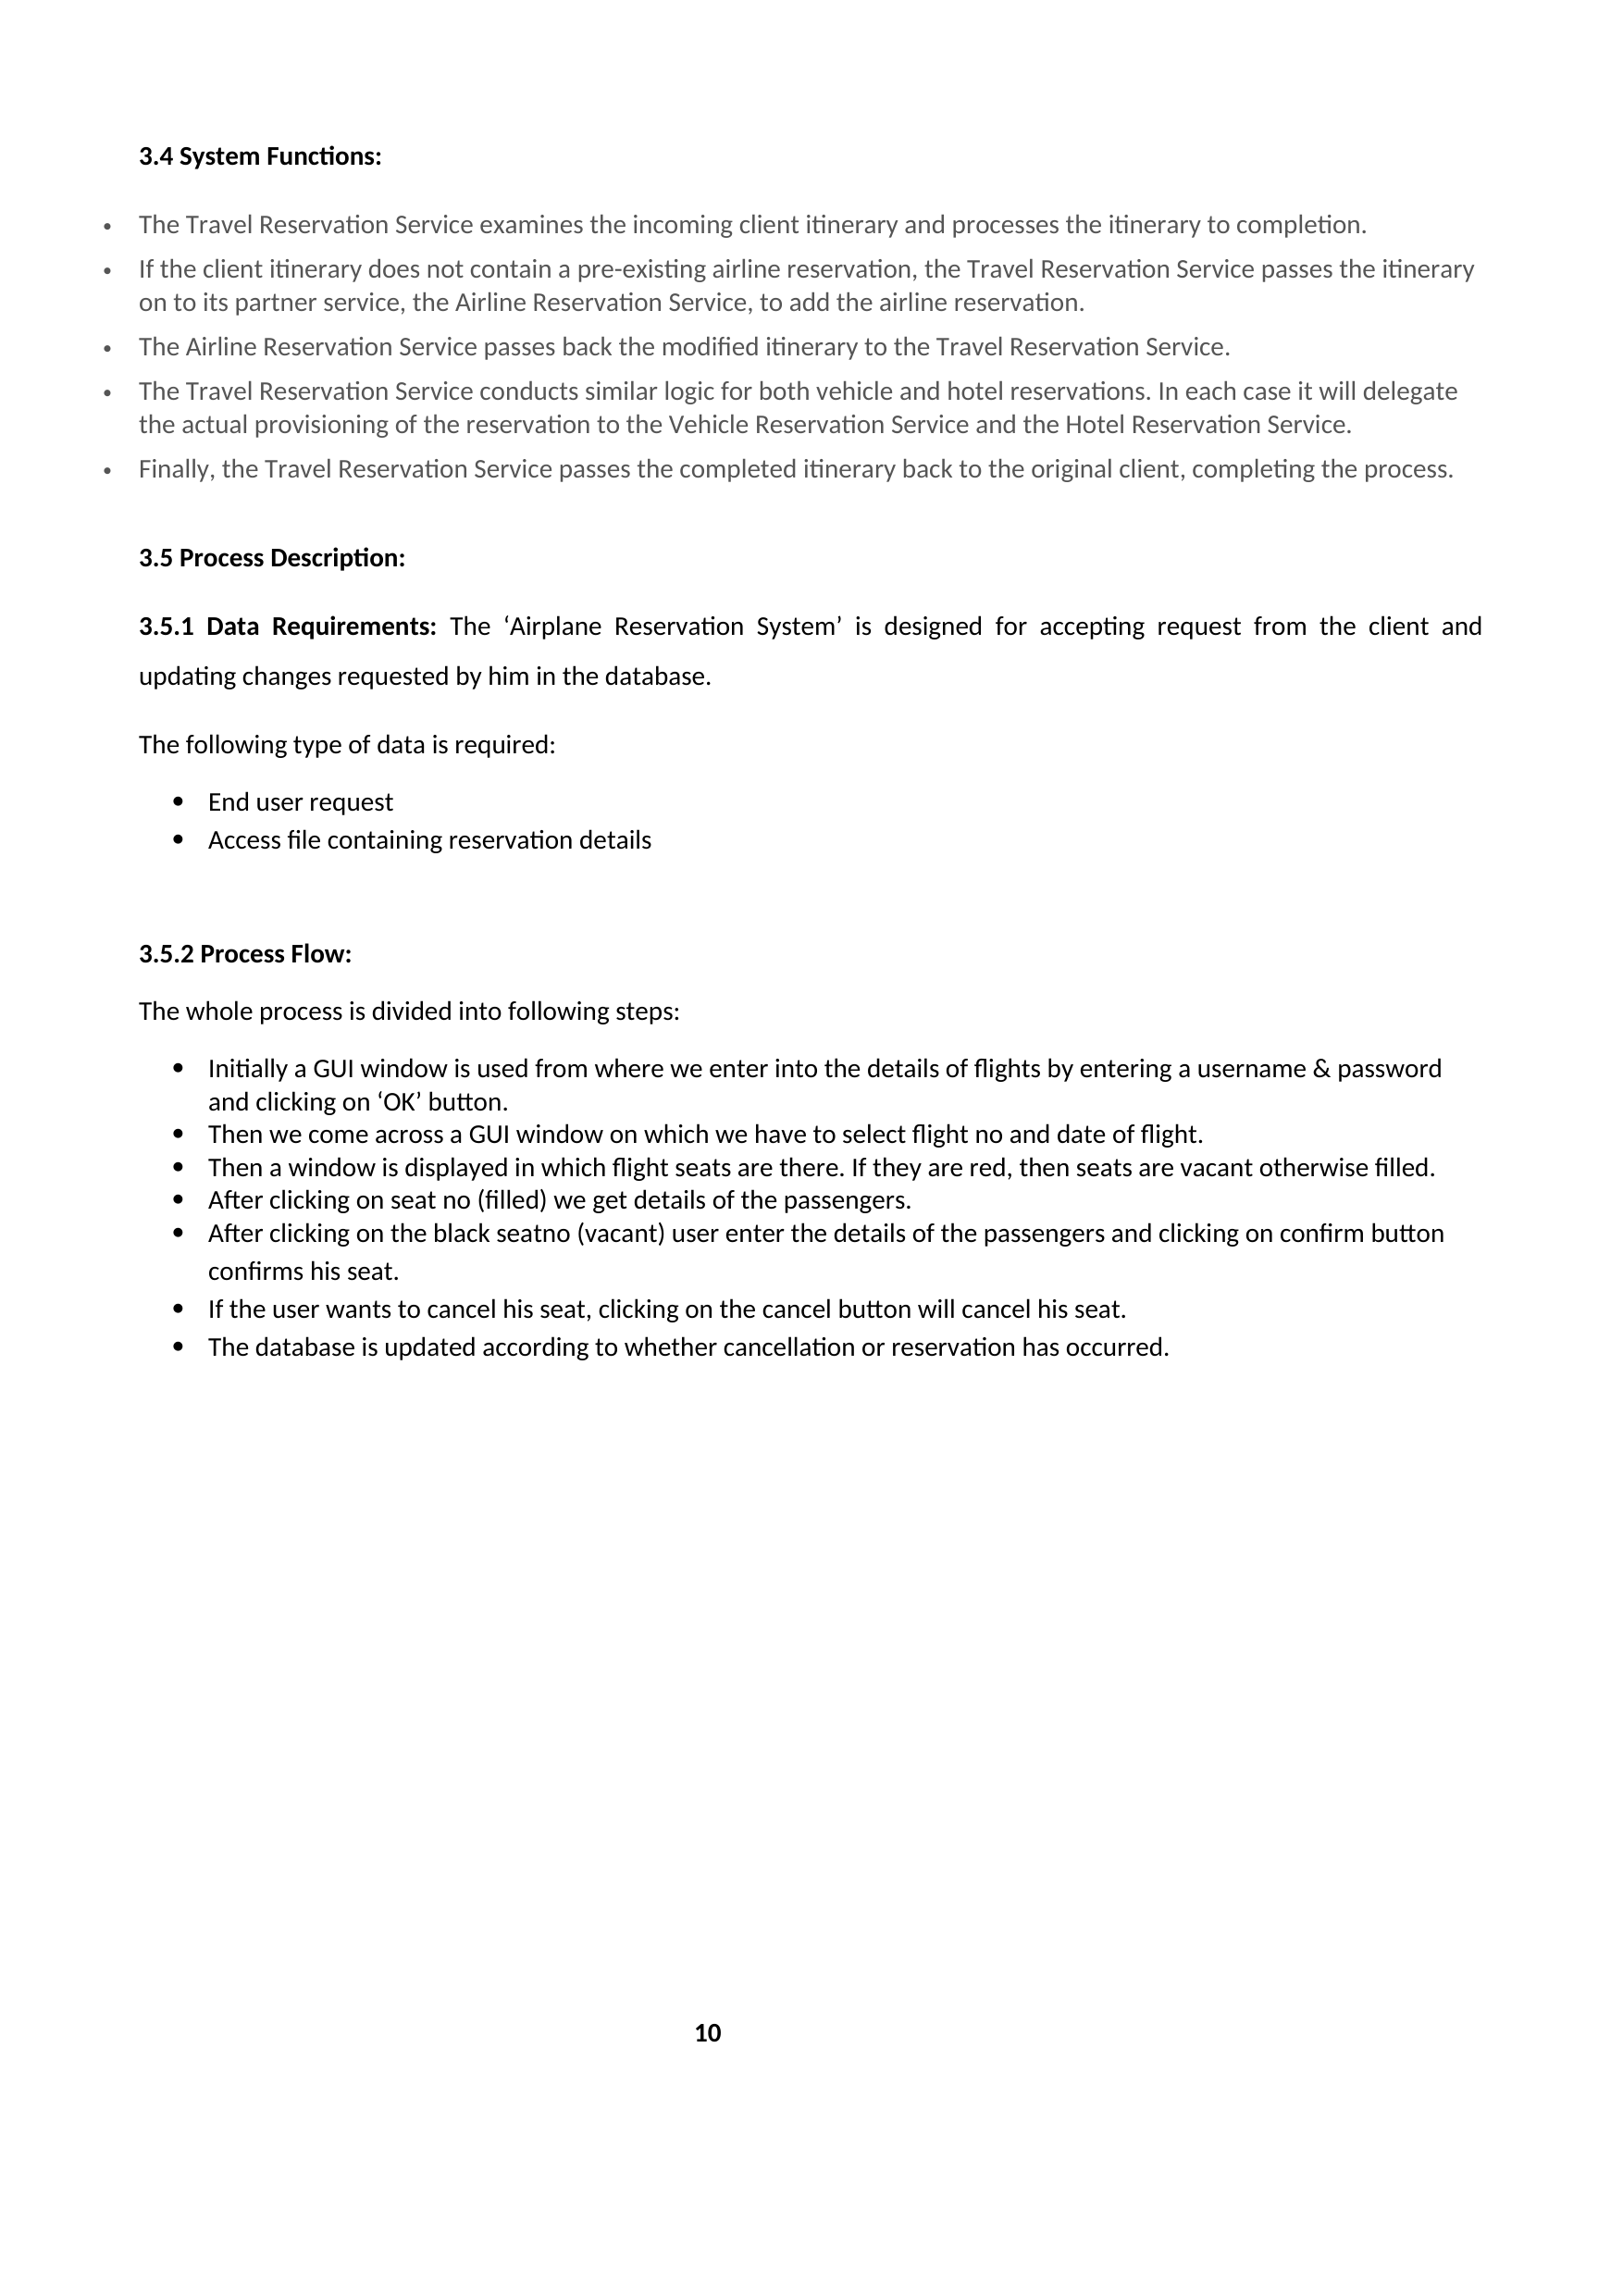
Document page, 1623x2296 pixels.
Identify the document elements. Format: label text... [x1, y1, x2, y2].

text The whole process is divided into following steps: [139, 994, 1484, 1027]
list The Airline Reservation Service passes back the modified itinerary to the Travel Reservation Service. [104, 329, 1484, 363]
list Then a window is displayed in which flight seats are there. If they are red, then seats are vacant otherwise filled. [173, 1150, 1484, 1183]
list If the user wants to cancel his seat, clicking on the cancel button will cancel his seat. [173, 1292, 1484, 1325]
list Then we come across a GUI window on which we have to select flight no and date of flight. [173, 1117, 1484, 1150]
list The database is updated according to whether cancellation or reservation has occurred. [173, 1330, 1484, 1363]
text The following type of data is required: [139, 727, 1484, 761]
list The Travel Reservation Service examines the incoming client itinerary and processes the itinerary to completion. [104, 207, 1484, 241]
text 10 [139, 2016, 1484, 2049]
text 3.5 Process Description: [139, 540, 1484, 574]
list Finally, the Travel Reservation Service passes the completed itinerary back to the original client, completing the process. [104, 452, 1484, 485]
text 3.5.1 Data Requirements: The ‘Airplane Reservation System’ is designed for accepting request from the client and updating changes requested by him in the database. [139, 609, 1484, 692]
list After clicking on the black seatno (vacant) user enter the details of the passengers and clicking on confirm button confirms his seat. [173, 1216, 1484, 1287]
text 3.5.2 Process Flow: [139, 937, 1484, 970]
list Initially a GUI window is used from where we enter into the details of flights by entering a username & password and clicking on ‘OK’ button. [173, 1051, 1484, 1117]
list Access file containing reservation details [173, 823, 1484, 855]
list The Travel Reservation Service conducts similar logic for both vehicle and hotel reservations. In each case it will delegate the actual provisioning of the reservation to the Vehicle Reservation Service and the Hotel Reservation Service. [104, 374, 1484, 441]
list End user request [173, 785, 1484, 818]
list After clicking on seat no (filled) we get details of the passengers. [173, 1183, 1484, 1216]
list If the client itinerary does not contain a pre-existing airline reservation, the Travel Reservation Service passes the itinerary on to its partner service, the Airline Reservation Service, to add the airline reservation. [104, 252, 1484, 318]
text 3.4 System Functions: [139, 139, 1484, 172]
